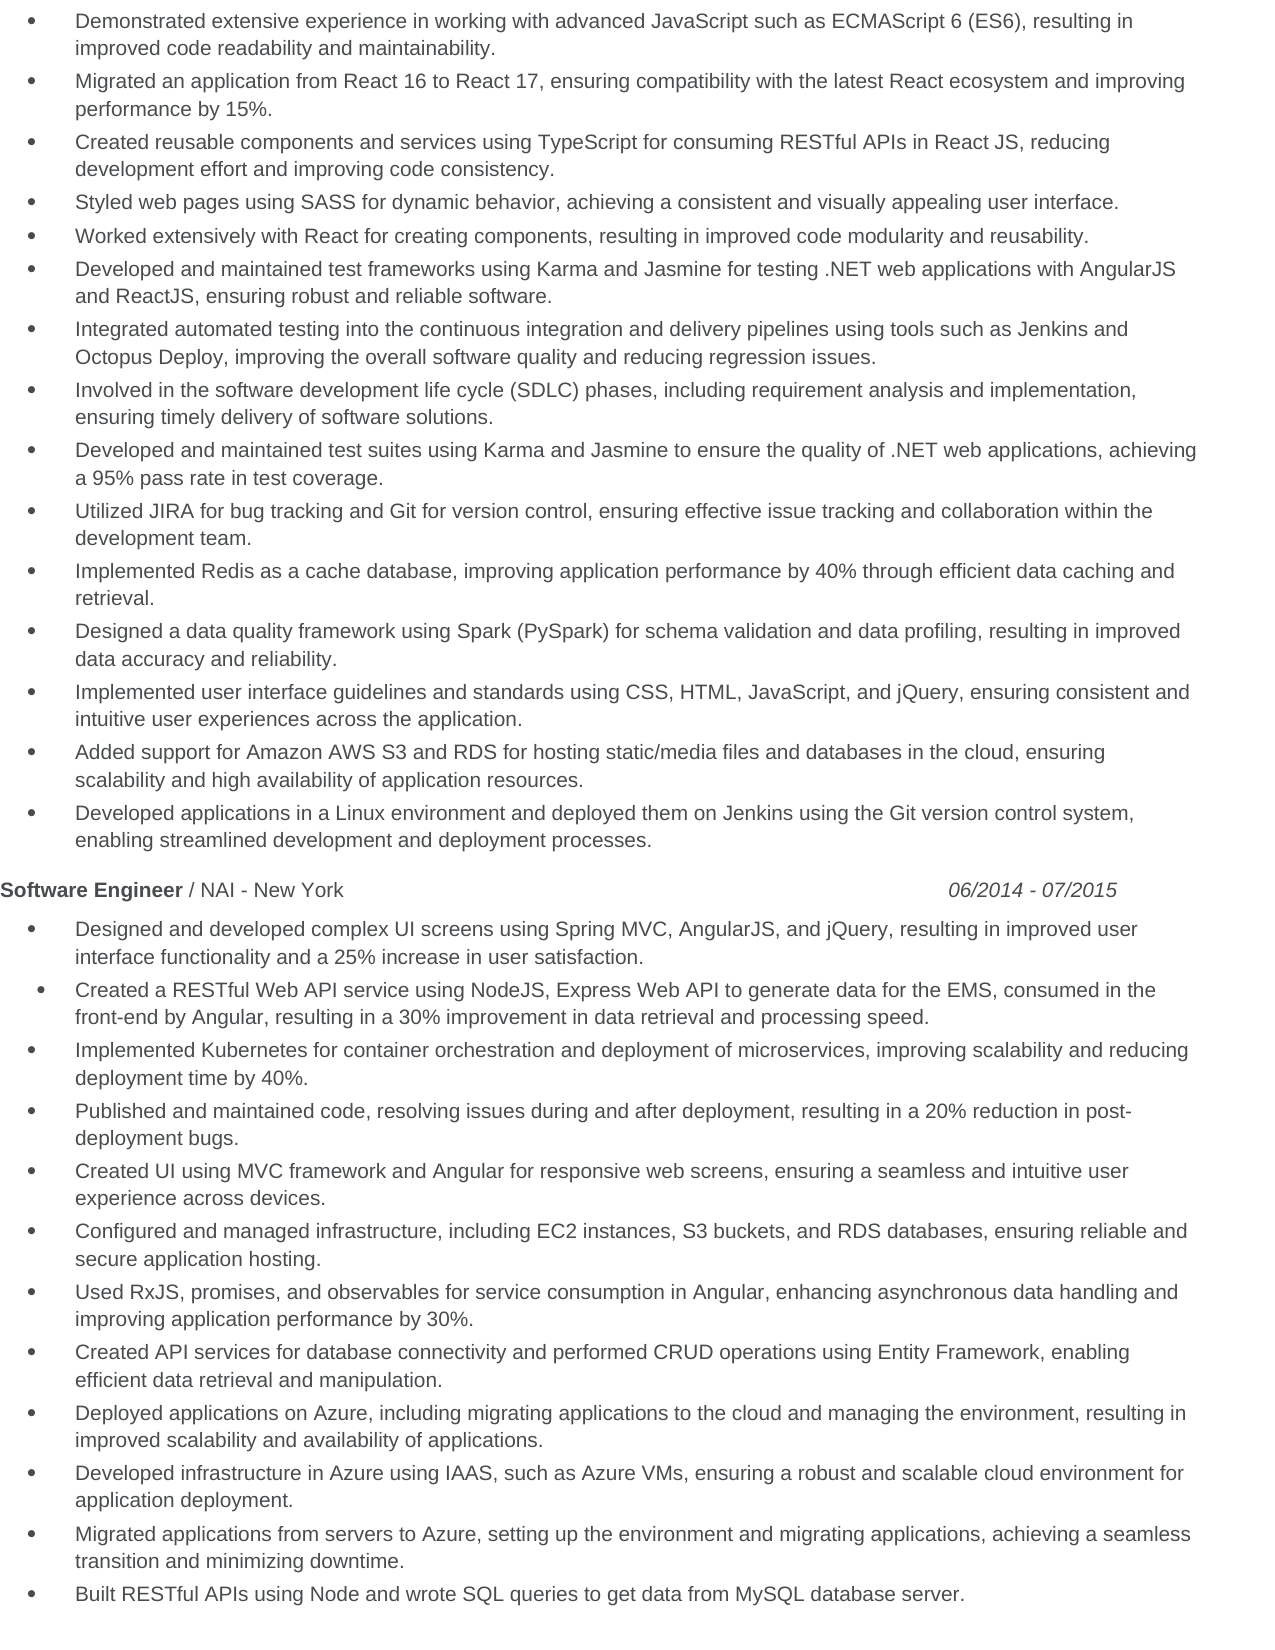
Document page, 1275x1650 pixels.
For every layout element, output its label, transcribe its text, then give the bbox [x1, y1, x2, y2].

list Developed infrastructure in Azure using IAAS, such as Azure VMs, ensuring a robust and scalable cloud environment for application deployment. [1, 1458, 1200, 1512]
list Created a RESTful Web API service using NodeJS, Express Web API to generate data for the EMS, consumed in the front-end by Angular, resulting in a 30% improvement in data retrieval and processing speed. [10, 975, 1200, 1029]
text Software Engineer / NAI - New York 06/2014 - 07/2015 [0, 875, 1200, 902]
list Published and maintained code, resolving issues during and after deployment, resulting in a 20% reduction in post-deployment bugs. [1, 1096, 1200, 1150]
list Implemented user interface guidelines and standards using CSS, HTML, JavaScript, and jQuery, ensuring consistent and intuitive user experiences across the application. [1, 677, 1200, 731]
list Implemented Kubernetes for container orchestration and deployment of microservices, improving scalability and reducing deployment time by 40%. [1, 1035, 1200, 1089]
list Designed a data quality framework using Spark (PySpark) for schema validation and data profiling, resulting in improved data accuracy and reliability. [1, 616, 1200, 671]
list Developed applications in a Linux environment and deployed them on Jenkins using the Git version control system, enabling streamlined development and deployment processes. [1, 798, 1200, 852]
list Migrated applications from servers to Azure, setting up the environment and migrating applications, achieving a seamless transition and minimizing downtime. [1, 1518, 1200, 1573]
list Migrated an application from React 16 to React 17, ensuring compatibility with the latest React ecosystem and improving performance by 15%. [1, 66, 1200, 121]
list Designed and developed complex UI screens using Spring MVC, AngularJS, and jQuery, resulting in improved user interface functionality and a 25% increase in user satisfaction. [1, 914, 1200, 968]
list Developed and maintained test frameworks using Karma and Jasmine for testing .NET web applications with AngularJS and ReactJS, ensuring robust and reliable software. [1, 254, 1200, 308]
list Created reusable components and services using TypeScript for consuming RESTful APIs in React JS, reducing development effort and improving code consistency. [1, 127, 1200, 181]
list Implemented Redis as a cache database, improving application performance by 40% through efficient data caching and retrieval. [1, 556, 1200, 610]
list Deployed applications on Azure, including migrating applications to the cloud and managing the environment, resulting in improved scalability and availability of applications. [1, 1398, 1200, 1452]
list Created API services for database connectivity and performed CRUD operations using Entity Framework, enabling efficient data retrieval and manipulation. [1, 1337, 1200, 1391]
list Built RESTful APIs using Node and wrote SQL queries to get data from MySQL database server. [1, 1579, 1200, 1606]
list Created UI using MVC framework and Angular for responsive web screens, ensuring a seamless and intuitive user experience across devices. [1, 1156, 1200, 1210]
list Styled web pages using SASS for dynamic behavior, achieving a consistent and visually appealing user interface. [1, 187, 1200, 214]
list Integrated automated testing into the continuous integration and delivery pipelines using tools such as Jenkins and Octopus Deploy, improving the overall software quality and reducing regression issues. [1, 314, 1200, 368]
list Added support for Amazon AWS S3 and RDS for hosting static/media files and databases in the cloud, ensuring scalability and high availability of application resources. [1, 737, 1200, 791]
list Involved in the software development life cycle (SDLC) phases, including requirement analysis and implementation, ensuring timely delivery of software solutions. [1, 375, 1200, 429]
list Developed and maintained test suites using Karma and Jasmine to ensure the quality of .NET web applications, achieving a 95% pass rate in test coverage. [1, 435, 1200, 489]
list Demonstrated extensive experience in working with advanced JavaScript such as ECMAScript 6 (ES6), resulting in improved code readability and maintainability. [1, 6, 1200, 60]
list Used RxJS, promises, and observables for service consumption in Angular, enhancing asynchronous data handling and improving application performance by 30%. [1, 1277, 1200, 1331]
list Configured and managed infrastructure, including EC2 instances, S3 buckets, and RDS databases, ensuring reliable and secure application hosting. [1, 1216, 1200, 1271]
list Utilized JIRA for bug tracking and Git for version control, ensuring effective issue tracking and collaboration within the development team. [1, 496, 1200, 550]
list Worked extensively with React for creating components, resulting in improved code modularity and reusability. [1, 221, 1200, 248]
